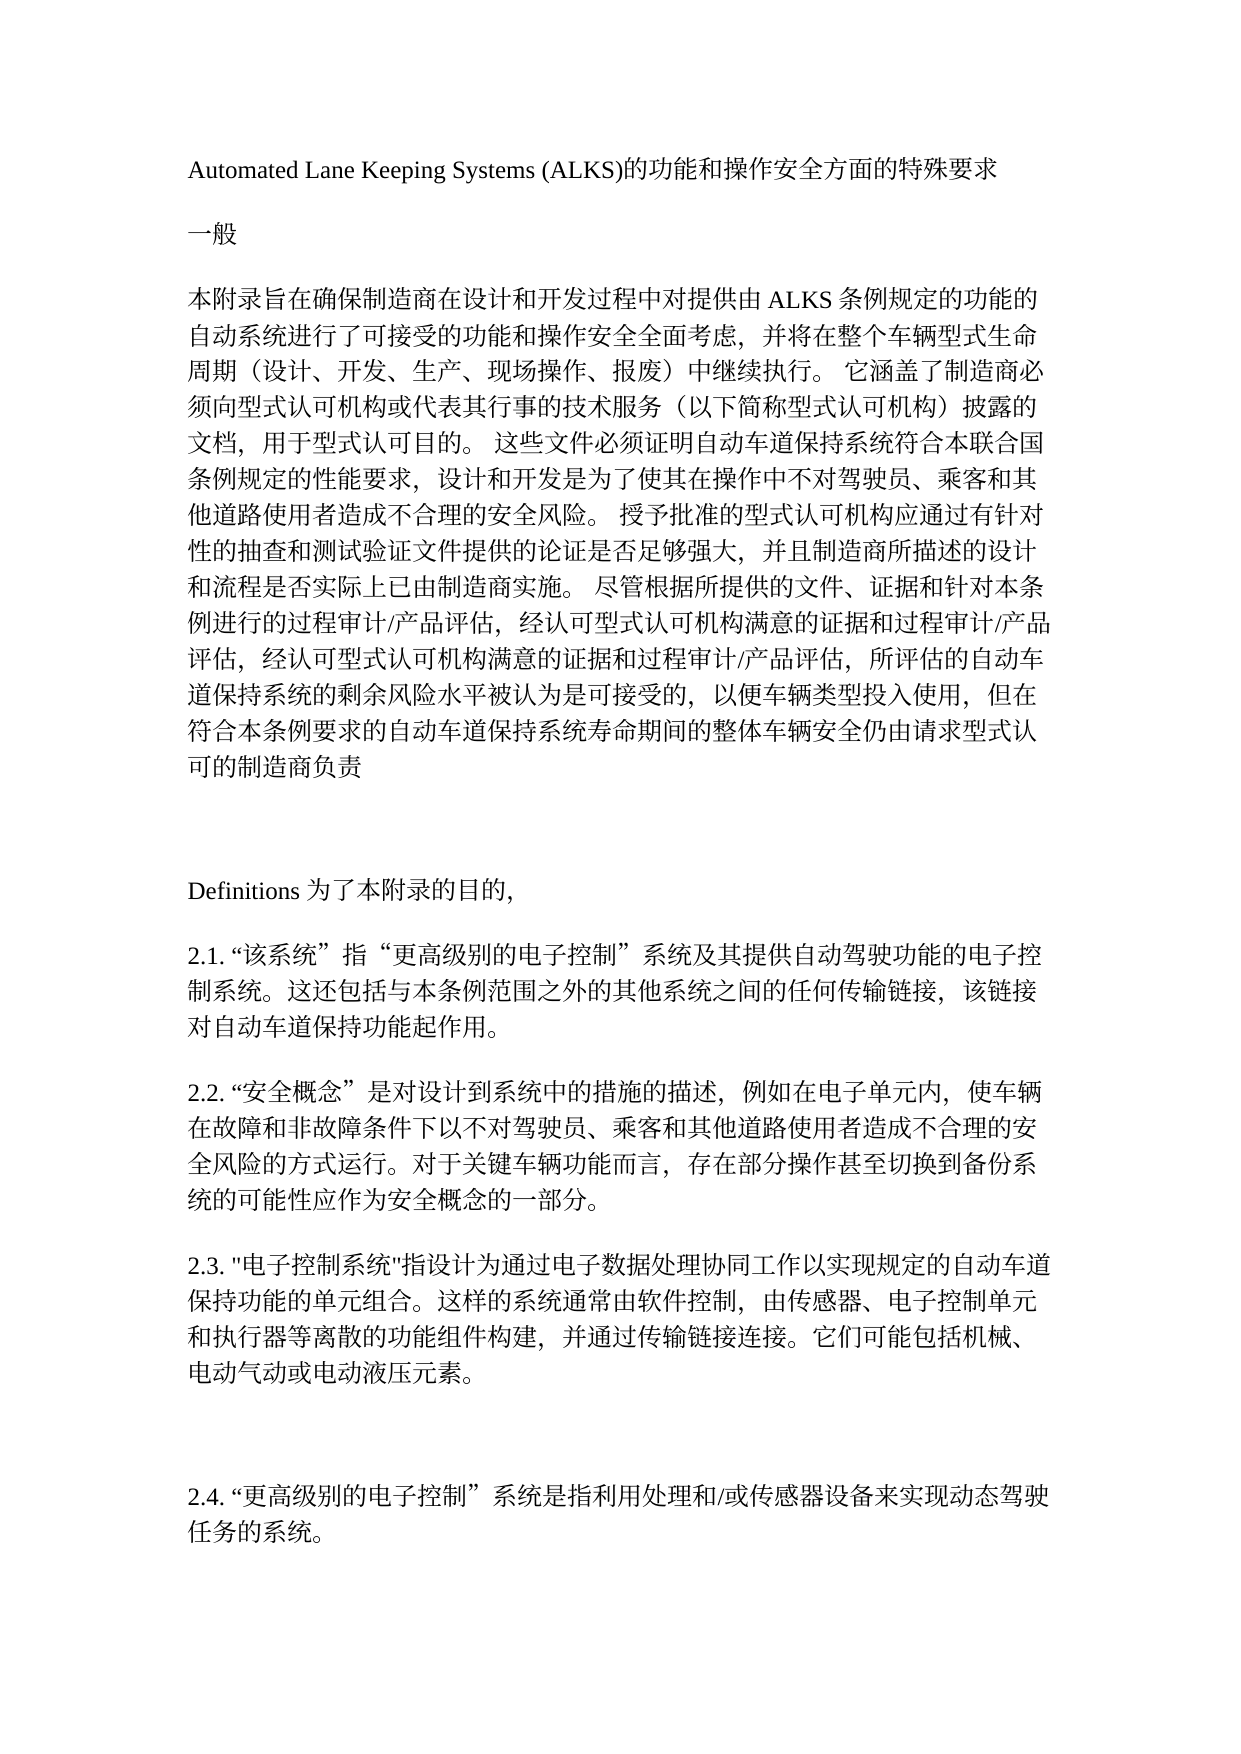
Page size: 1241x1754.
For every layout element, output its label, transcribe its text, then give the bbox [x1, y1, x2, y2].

text 2.2. “安全概念”是对设计到系统中的措施的描述，例如在电子单元内，使车辆在故障和非故障条件下以不对驾驶员、乘客和其他道路使用者造成不合理的安全风险的方式运行。对于关键车辆功能而言，存在部分操作甚至切换到备份系统的可能性应作为安全概念的一部分。 [187, 1072, 1053, 1216]
text 2.4. “更高级别的电子控制”系统是指利用处理和/或传感器设备来实现动态驾驶任务的系统。 [187, 1476, 1053, 1548]
text 2.1. “该系统”指“更高级别的电子控制”系统及其提供自动驾驶功能的电子控制系统。这还包括与本条例范围之外的其他系统之间的任何传输链接，该链接对自动车道保持功能起作用。 [187, 936, 1053, 1043]
text 本附录旨在确保制造商在设计和开发过程中对提供由ALKS条例规定的功能的自动系统进行了可接受的功能和操作安全全面考虑，并将在整个车辆型式生命周期（设计、开发、生产、现场操作、报废）中继续执行。 它涵盖了制造商必须向型式认可机构或代表其行事的技术服务（以下简称型式认可机构）披露的文档，用于型式认可目的。 这些文件必须证明自动车道保持系统符合本联合国条例规定的性能要求，设计和开发是为了使其在操作中不对驾驶员、乘客和其他道路使用者造成不合理的安全风险。 授予批准的型式认可机构应通过有针对性的抽查和测试验证文件提供的论证是否足够强大，并且制造商所描述的设计和流程是否实际上已由制造商实施。 尽管根据所提供的文件、证据和针对本条例进行的过程审计/产品评估，经认可型式认可机构满意的证据和过程审计/产品评估，经认可型式认可机构满意的证据和过程审计/产品评估，所评估的自动车道保持系统的剩余风险水平被认为是可接受的，以便车辆类型投入使用，但在符合本条例要求的自动车道保持系统寿命期间的整体车辆安全仍由请求型式认可的制造商负责 [187, 280, 1053, 783]
text Definitions 为了本附录的目的， [187, 870, 1053, 906]
text 一般 [187, 215, 1053, 251]
text Automated Lane Keeping Systems (ALKS)的功能和操作安全方面的特殊要求 [187, 150, 1053, 186]
text 2.3. "电子控制系统"指设计为通过电子数据处理协同工作以实现规定的自动车道保持功能的单元组合。这样的系统通常由软件控制，由传感器、电子控制单元和执行器等离散的功能组件构建，并通过传输链接连接。它们可能包括机械、电动气动或电动液压元素。 [187, 1245, 1053, 1389]
